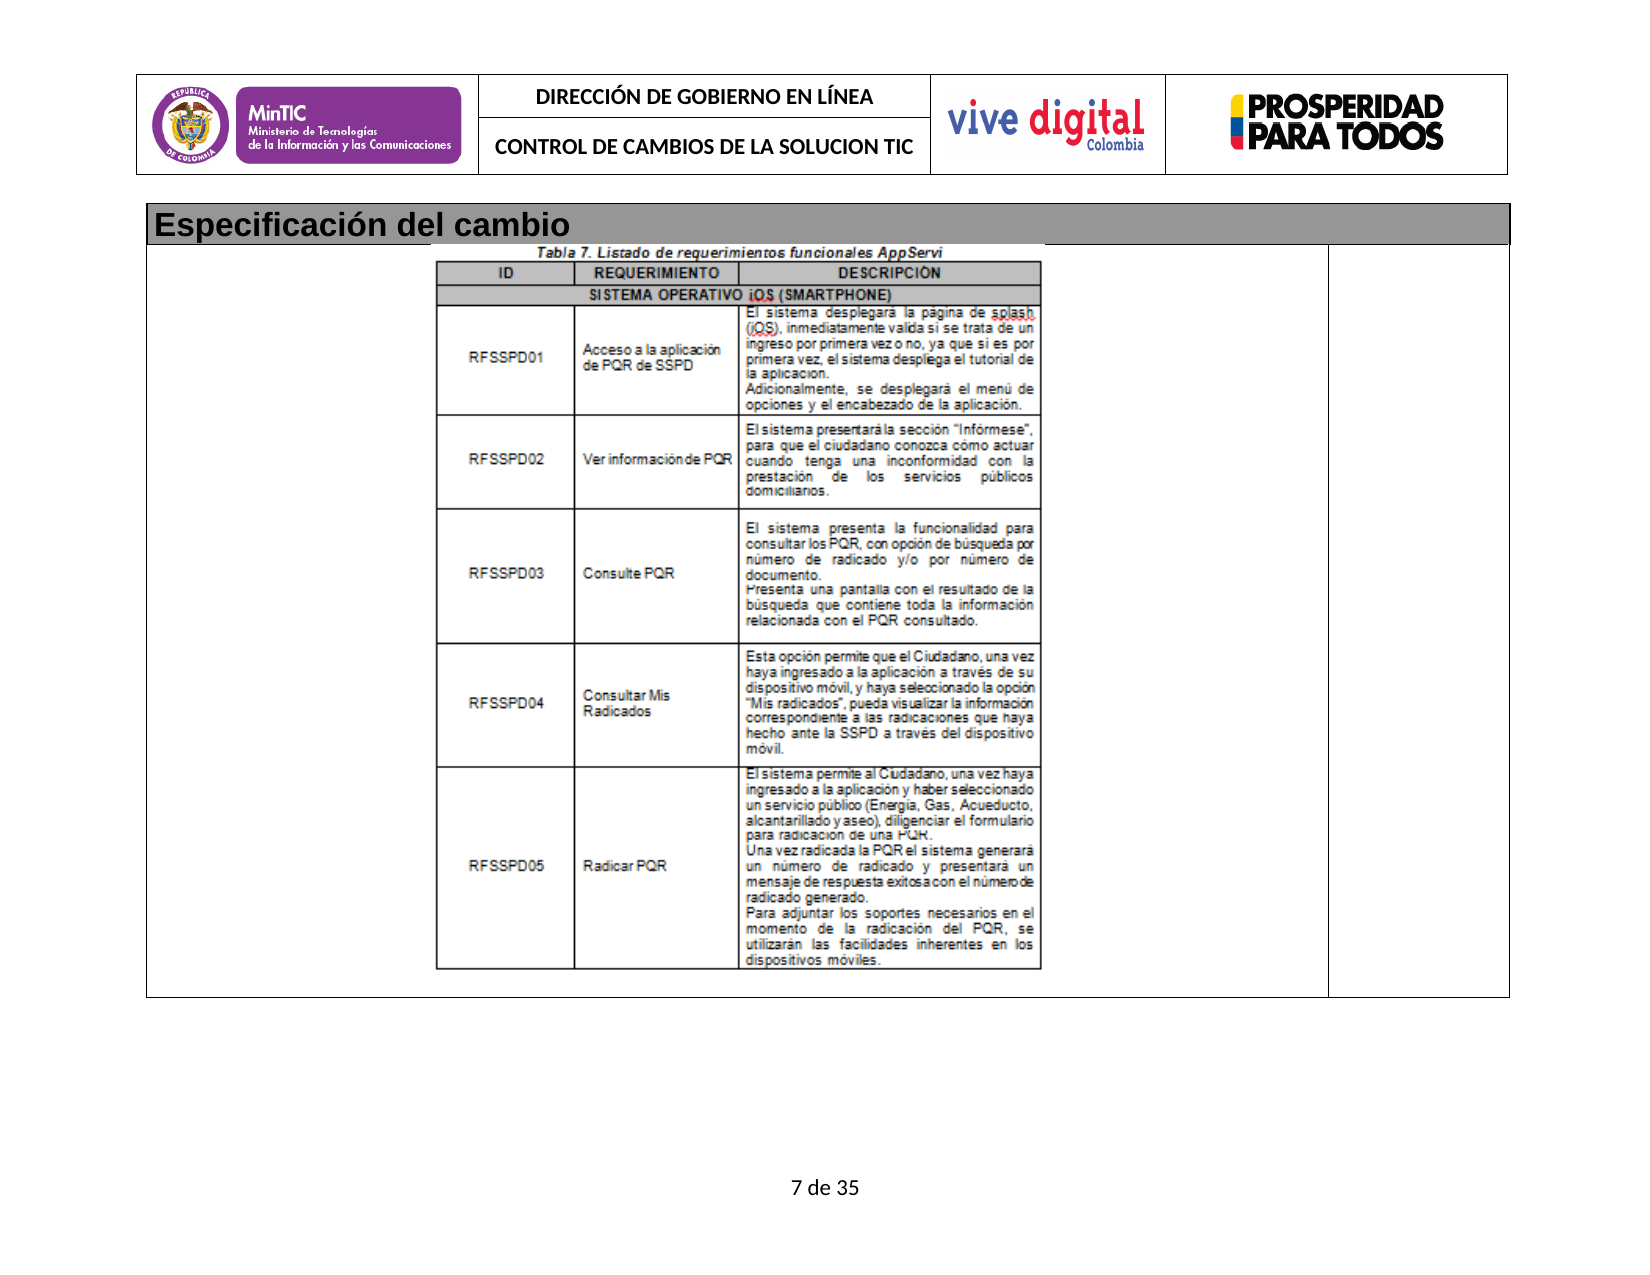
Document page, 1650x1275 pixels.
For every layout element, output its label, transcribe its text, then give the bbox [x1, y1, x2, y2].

picture [430, 244, 1045, 973]
table_cell [1329, 244, 1509, 997]
picture [1220, 87, 1453, 162]
picture [941, 91, 1154, 158]
picture [150, 82, 465, 167]
table_header Especificación del cambio [148, 204, 1509, 244]
table_cell Se incluye el listado de requerimientos funcionales de la solución: [147, 245, 1328, 997]
